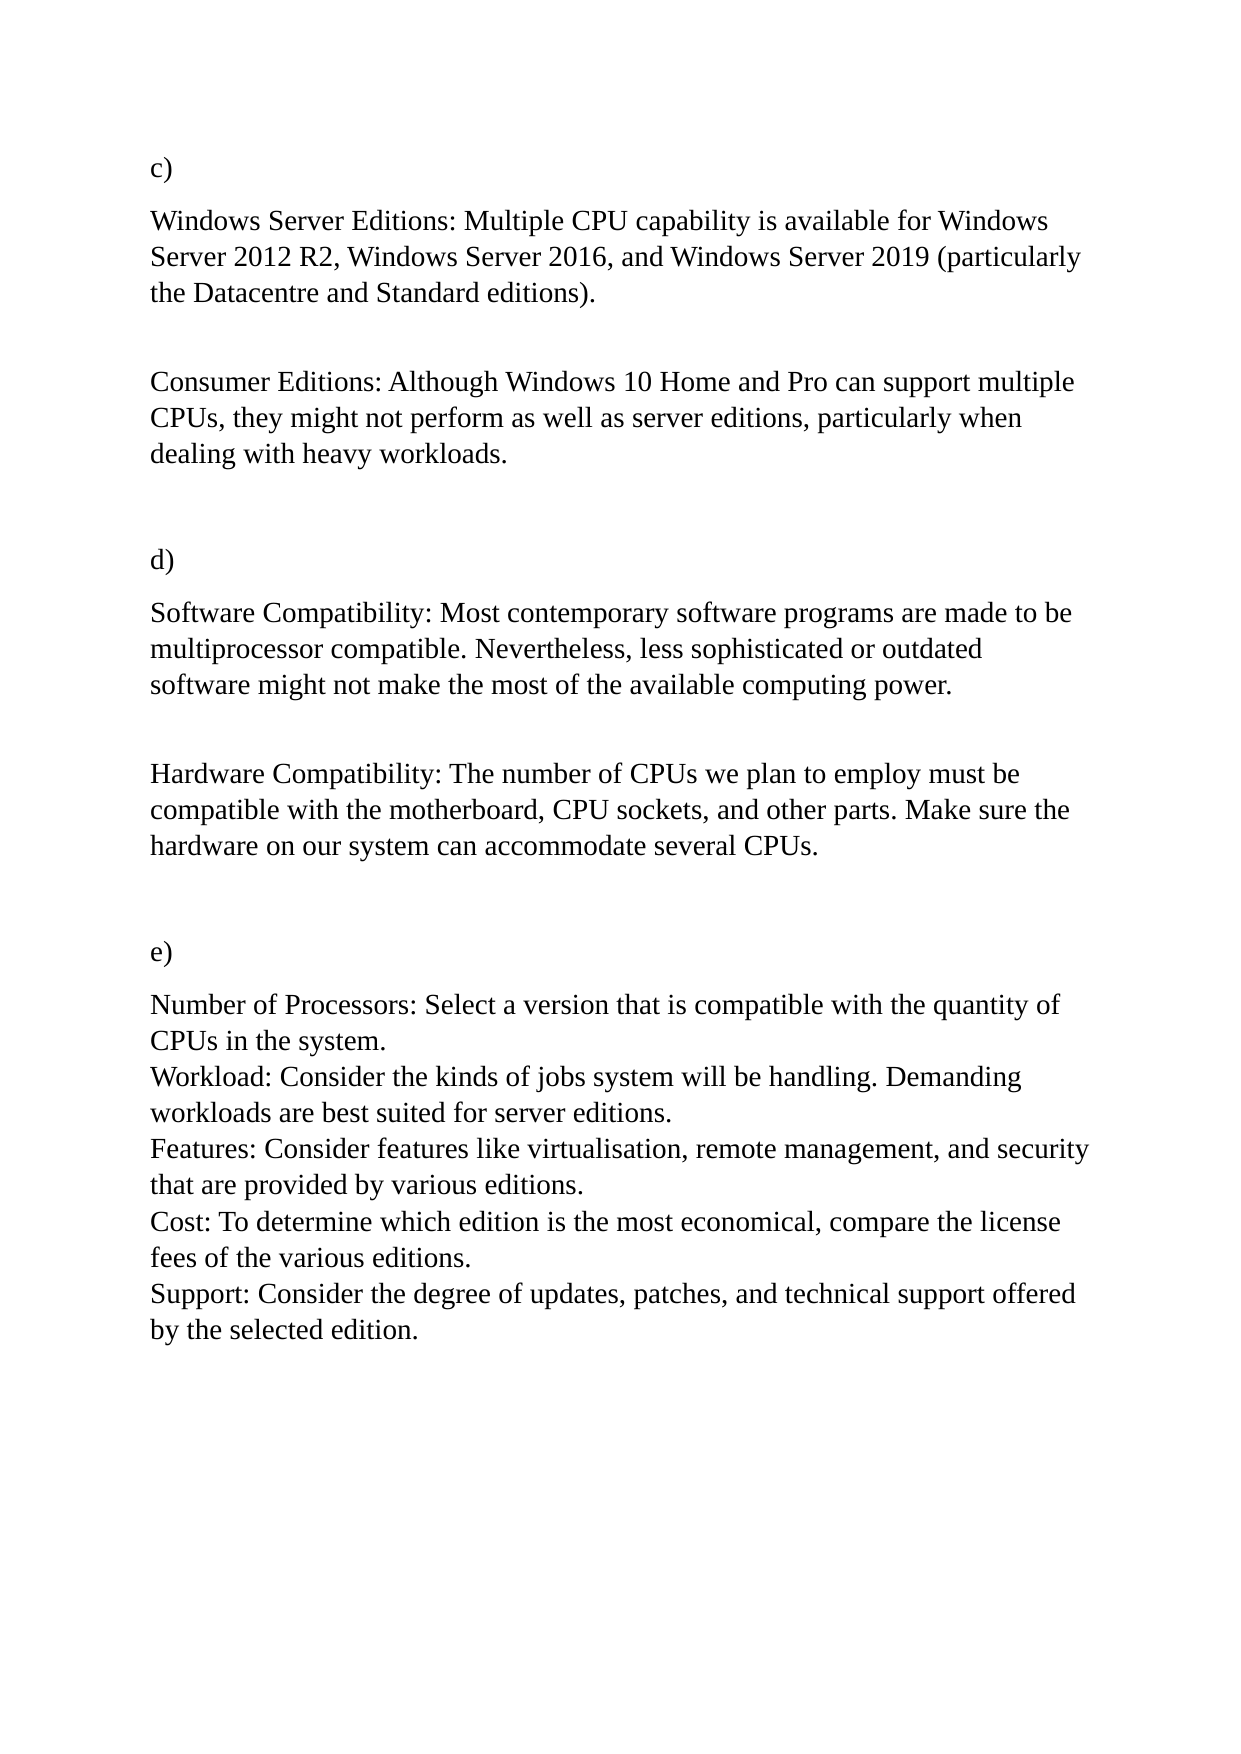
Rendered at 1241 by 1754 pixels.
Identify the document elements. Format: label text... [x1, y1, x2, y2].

text Software Compatibility: Most contemporary software programs are made to be multiprocessor compatible. Nevertheless, less sophisticated or outdated software might not make the most of the available computing power. [150, 595, 1090, 701]
text Hardware Compatibility: The number of CPUs we plan to employ must be compatible with the motherboard, CPU sockets, and other parts. Make sure the hardware on our system can accommodate several CPUs. [150, 720, 1090, 862]
text d) [150, 542, 1090, 576]
text Windows Server Editions: Multiple CPU capability is available for Windows Server 2012 R2, Windows Server 2016, and Windows Server 2019 (particularly the Datacentre and Standard editions). [150, 203, 1090, 309]
text c) [150, 150, 1090, 183]
text e) [150, 934, 1090, 967]
text Consumer Editions: Although Windows 10 Home and Pro can support multiple CPUs, they might not perform as well as server editions, particularly when dealing with heavy workloads. [150, 328, 1090, 470]
text Number of Processors: Select a version that is compatible with the quantity of CPUs in the system. Workload: Consider the kinds of jobs system will be handling. Demanding workloads are best suited for server editions. Features: Consider features like virtualisation, remote management, and security that are provided by various editions. Cost: To determine which edition is the most economical, compare the license fees of the various editions. Support: Consider the degree of updates, patches, and technical support offered by the selected edition. [150, 987, 1090, 1346]
